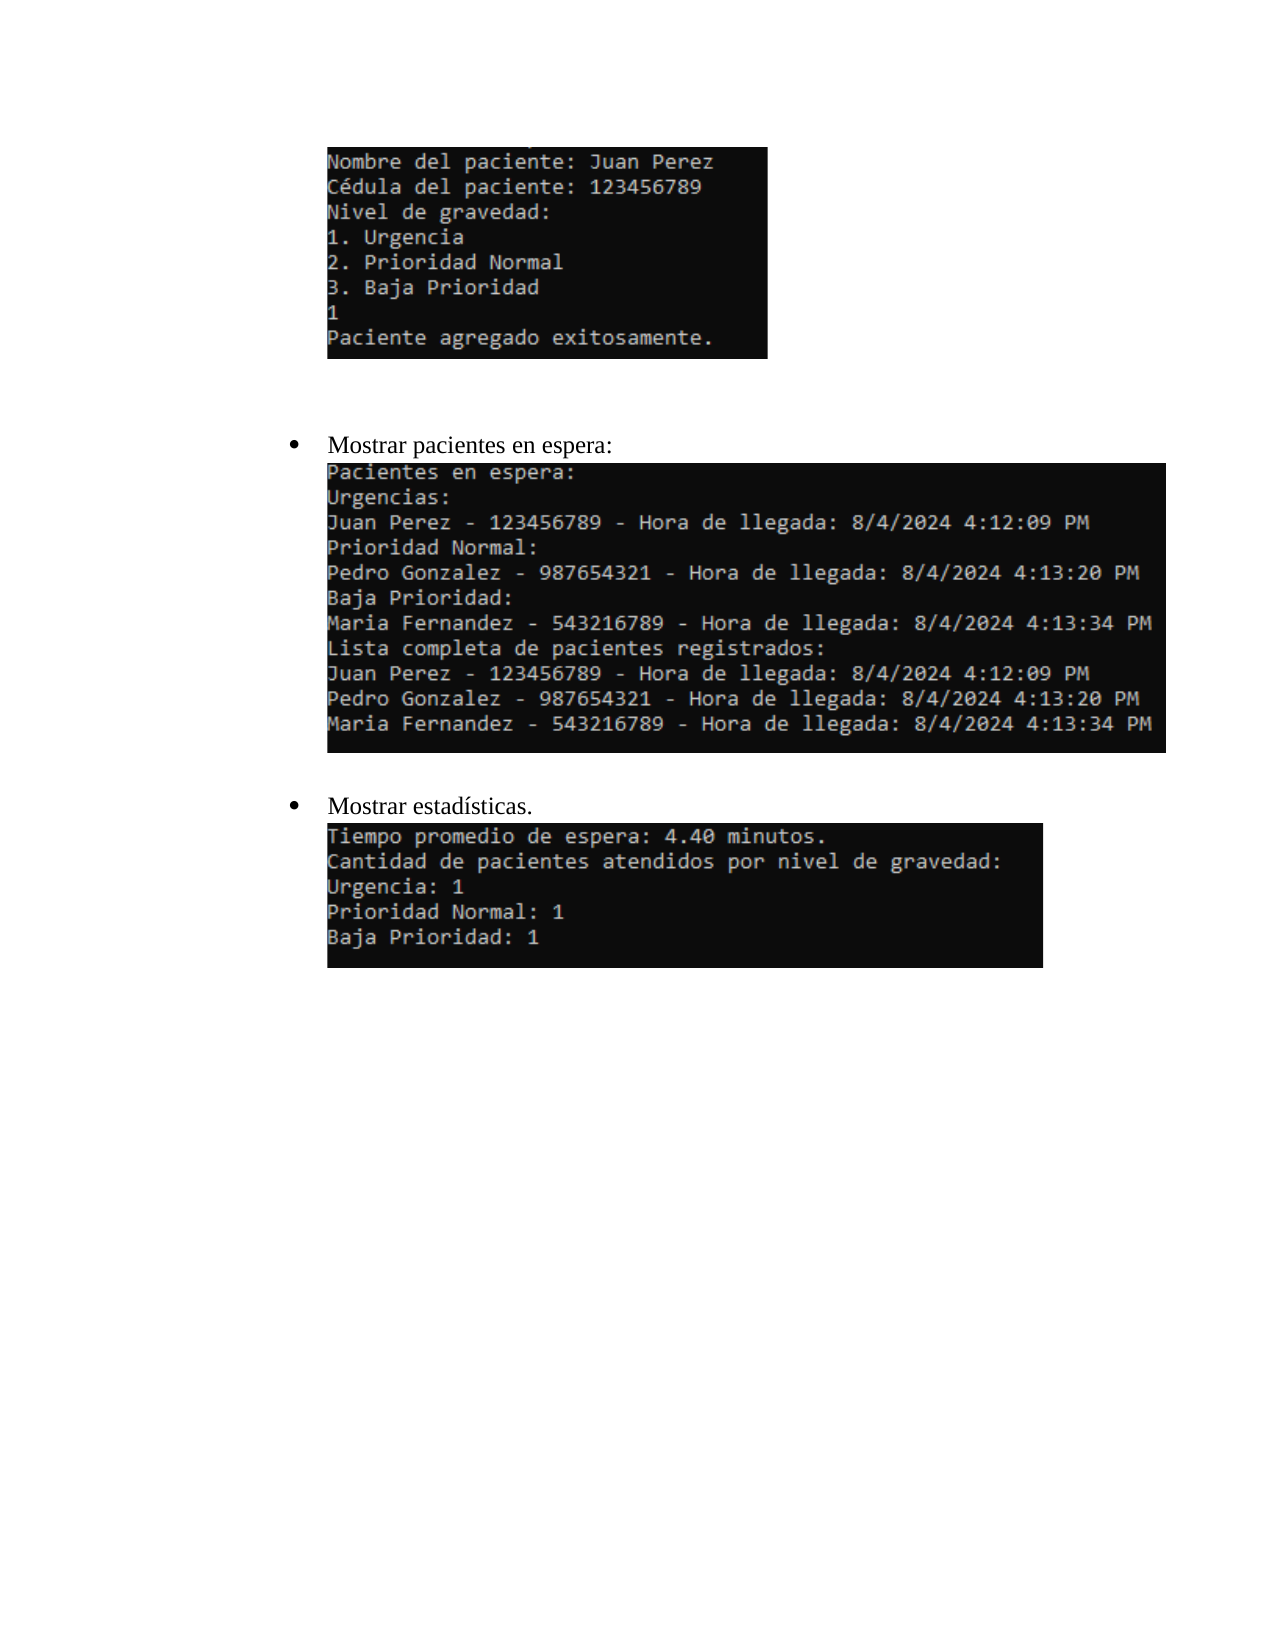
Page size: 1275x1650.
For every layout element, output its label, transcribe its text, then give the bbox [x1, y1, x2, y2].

list Mostrar pacientes en espera: [290, 430, 1098, 459]
picture [327, 147, 768, 359]
picture [327, 463, 1166, 753]
list Mostrar estadísticas. [290, 791, 1098, 819]
picture [327, 823, 1044, 968]
